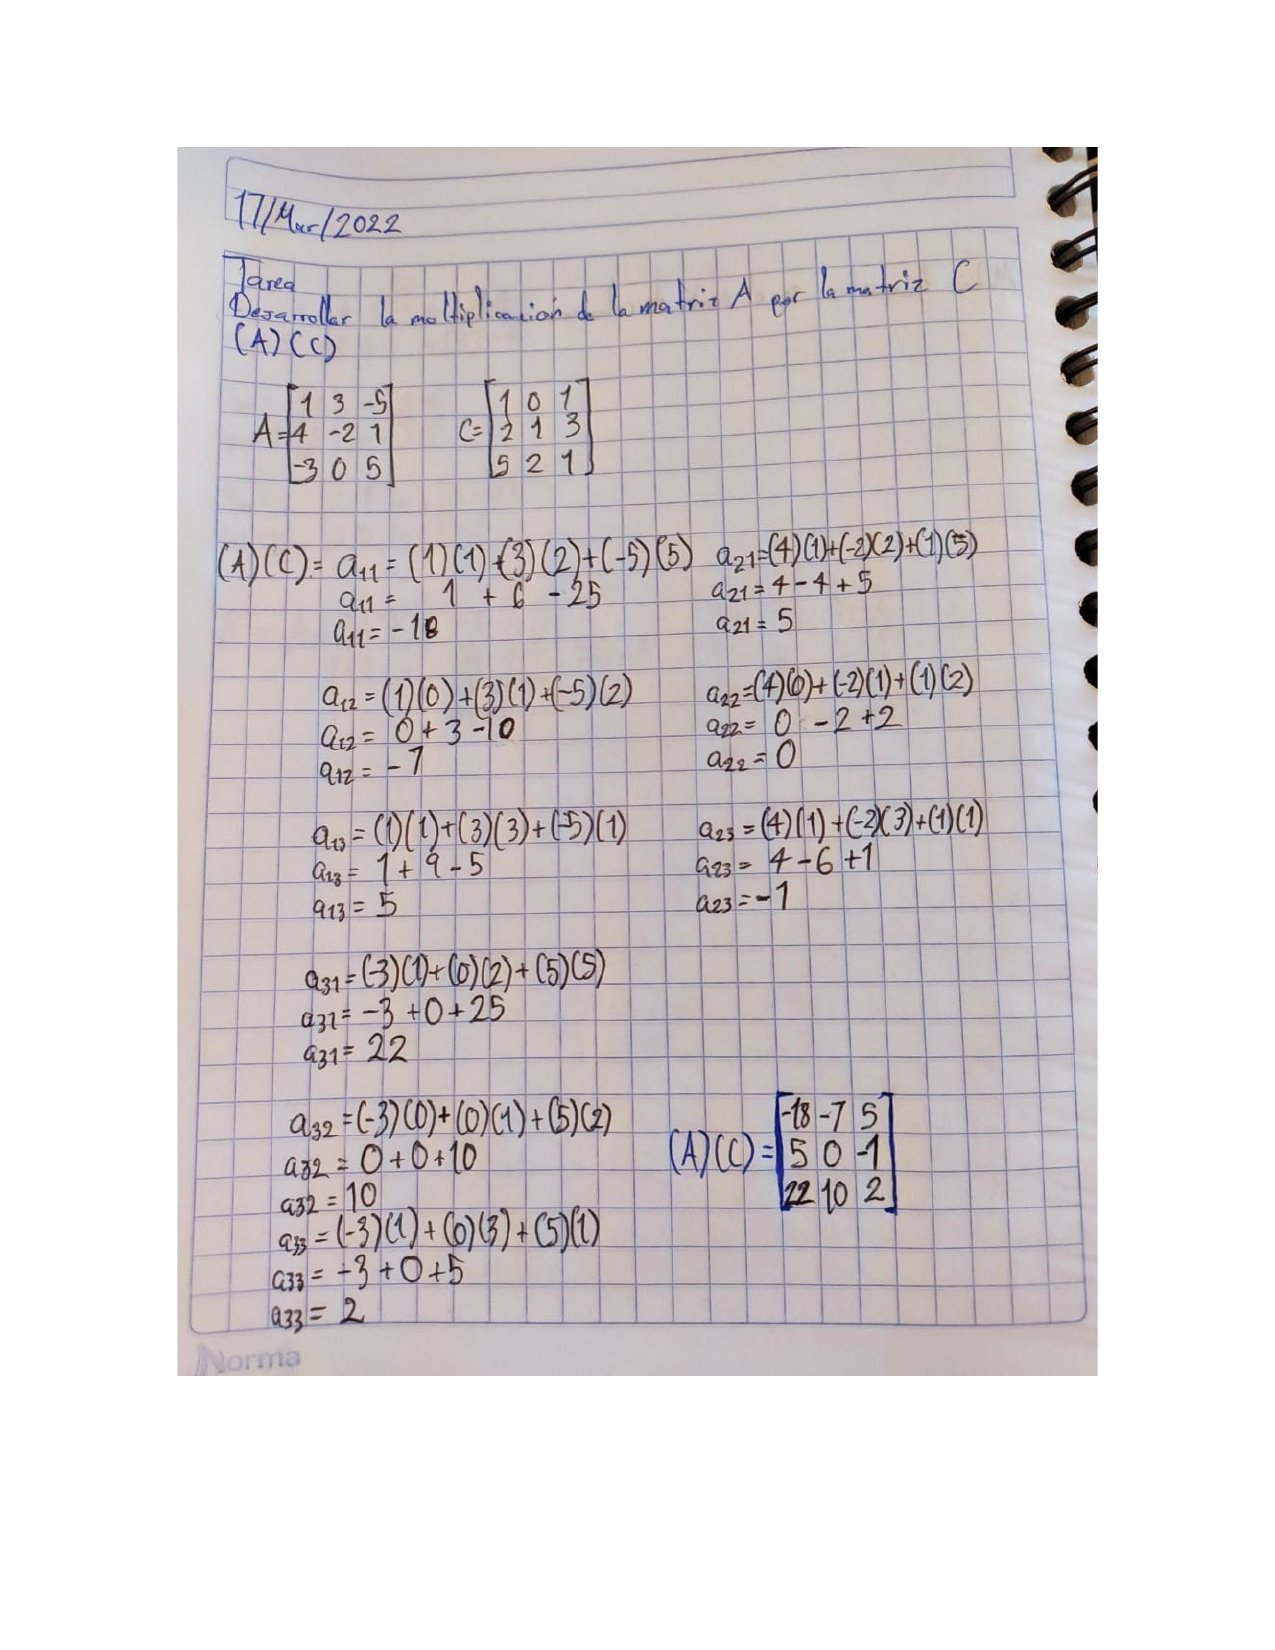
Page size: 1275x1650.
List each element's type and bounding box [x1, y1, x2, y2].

picture [177, 147, 1098, 1376]
